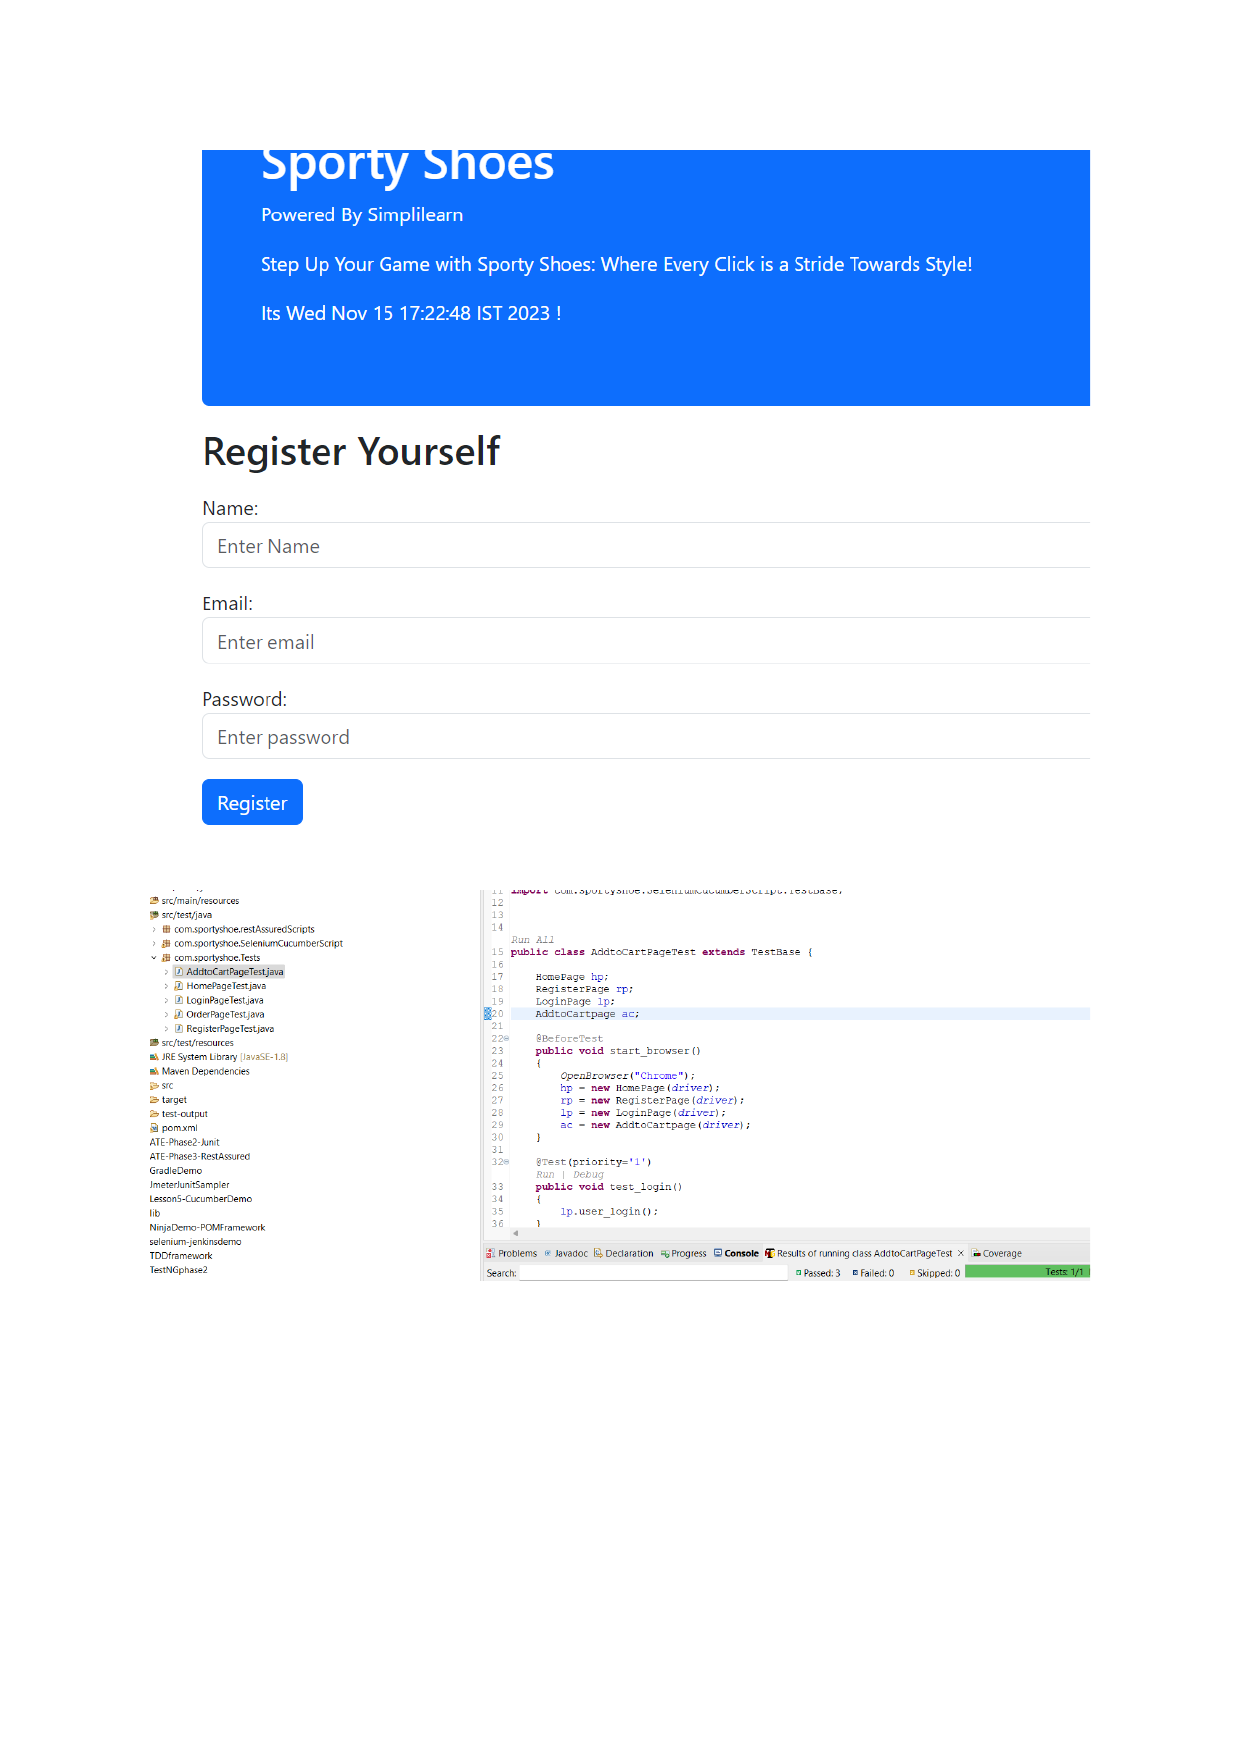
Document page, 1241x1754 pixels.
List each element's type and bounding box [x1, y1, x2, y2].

picture [150, 890, 1091, 1281]
picture [150, 150, 1091, 857]
